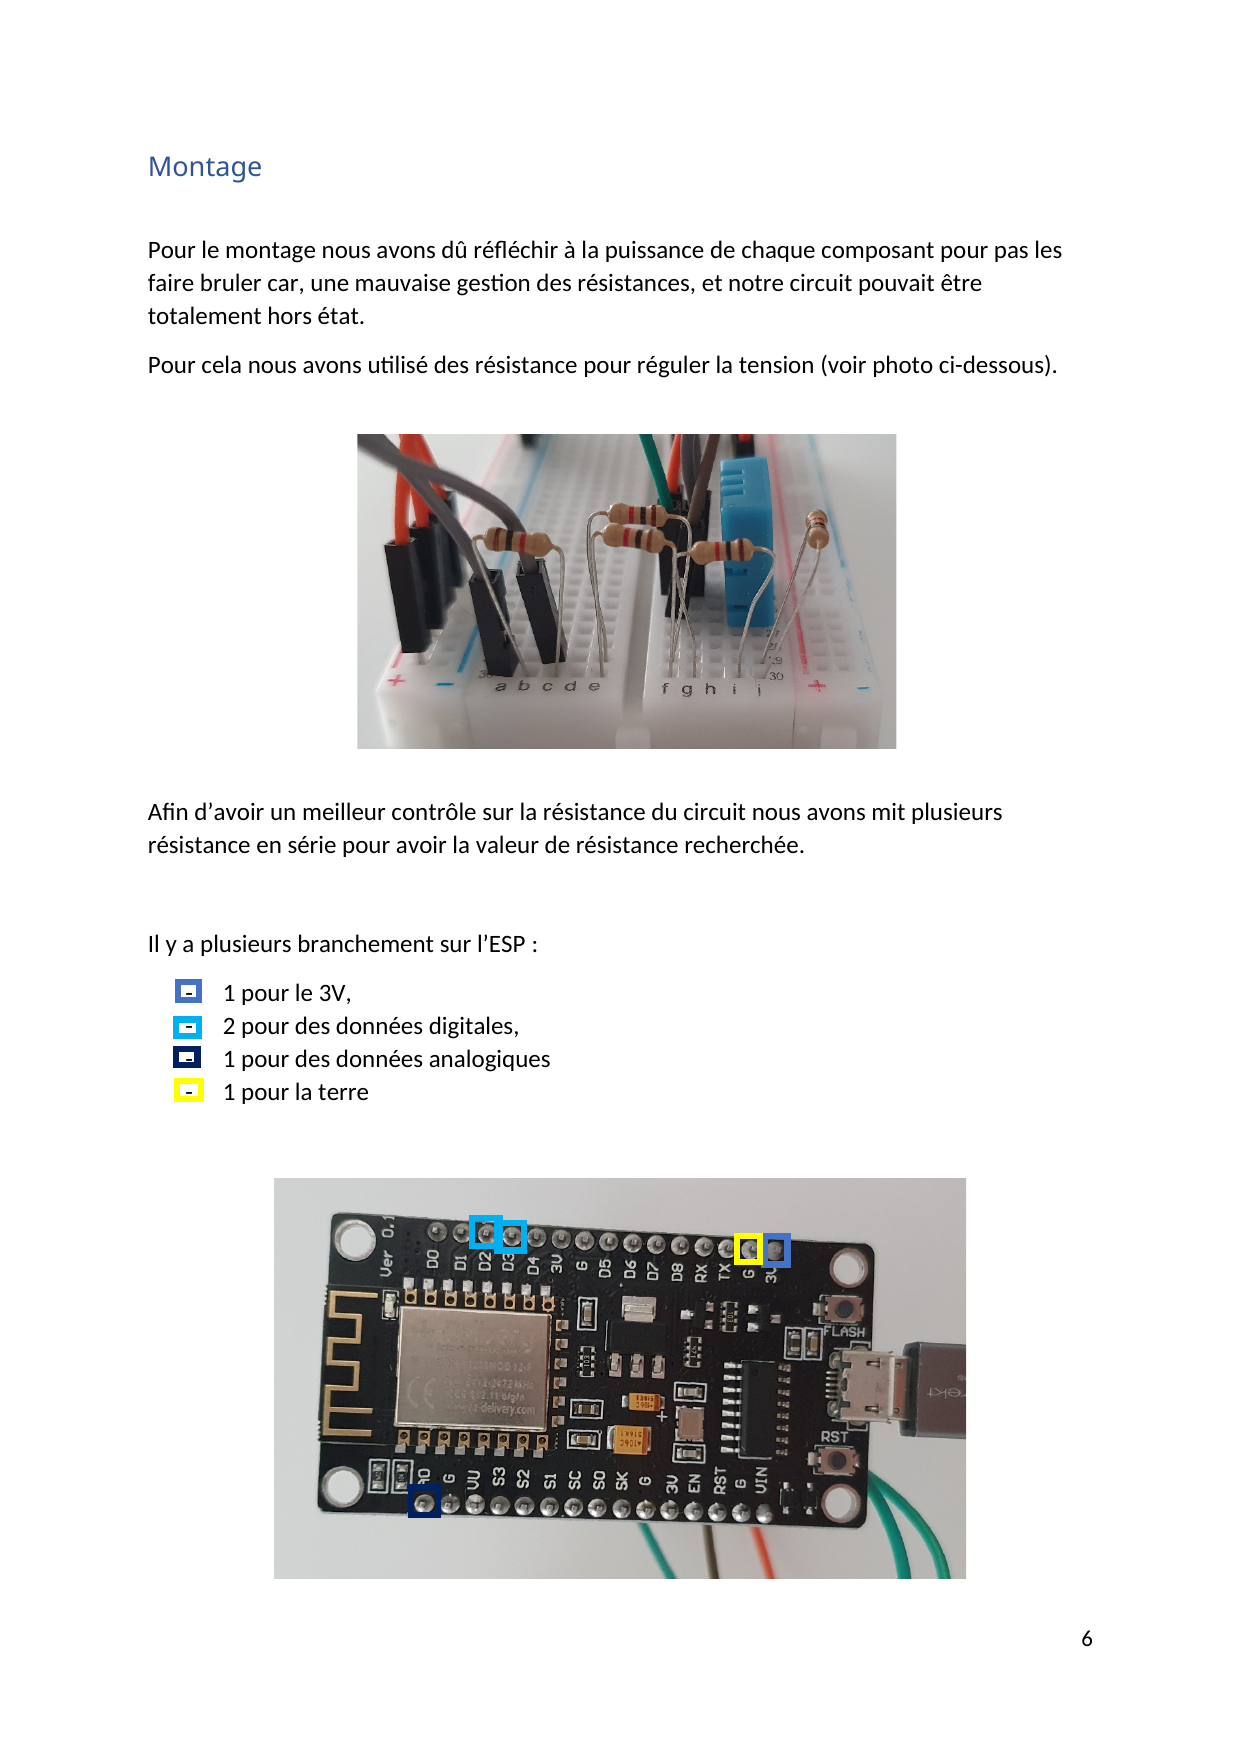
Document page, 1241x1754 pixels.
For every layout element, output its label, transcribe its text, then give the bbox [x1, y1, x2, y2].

list 2 pour des données digitales, [185, 1011, 1093, 1041]
text Afin d’avoir un meilleur contrôle sur la résistance du circuit nous avons mit plusieurs résistance en série pour avoir la valeur de résistance recherchée. [148, 796, 1093, 859]
text Pour cela nous avons utilisé des résistance pour réguler la tension (voir photo ci-dessous). [148, 350, 1093, 380]
list 1 pour le 3V, [185, 978, 1093, 1008]
picture [274, 1178, 967, 1579]
picture [357, 434, 897, 749]
list 1 pour la terre [185, 1076, 1093, 1107]
subtitle Montage [148, 148, 1093, 184]
list 1 pour des données analogiques [185, 1043, 1093, 1074]
text Pour le montage nous avons dû réfléchir à la puissance de chaque composant pour pas les faire bruler car, une mauvaise gestion des résistances, et notre circuit pouvait être totalement hors état. [148, 234, 1093, 331]
text Il y a plusieurs branchement sur l’ESP : [148, 928, 1093, 958]
